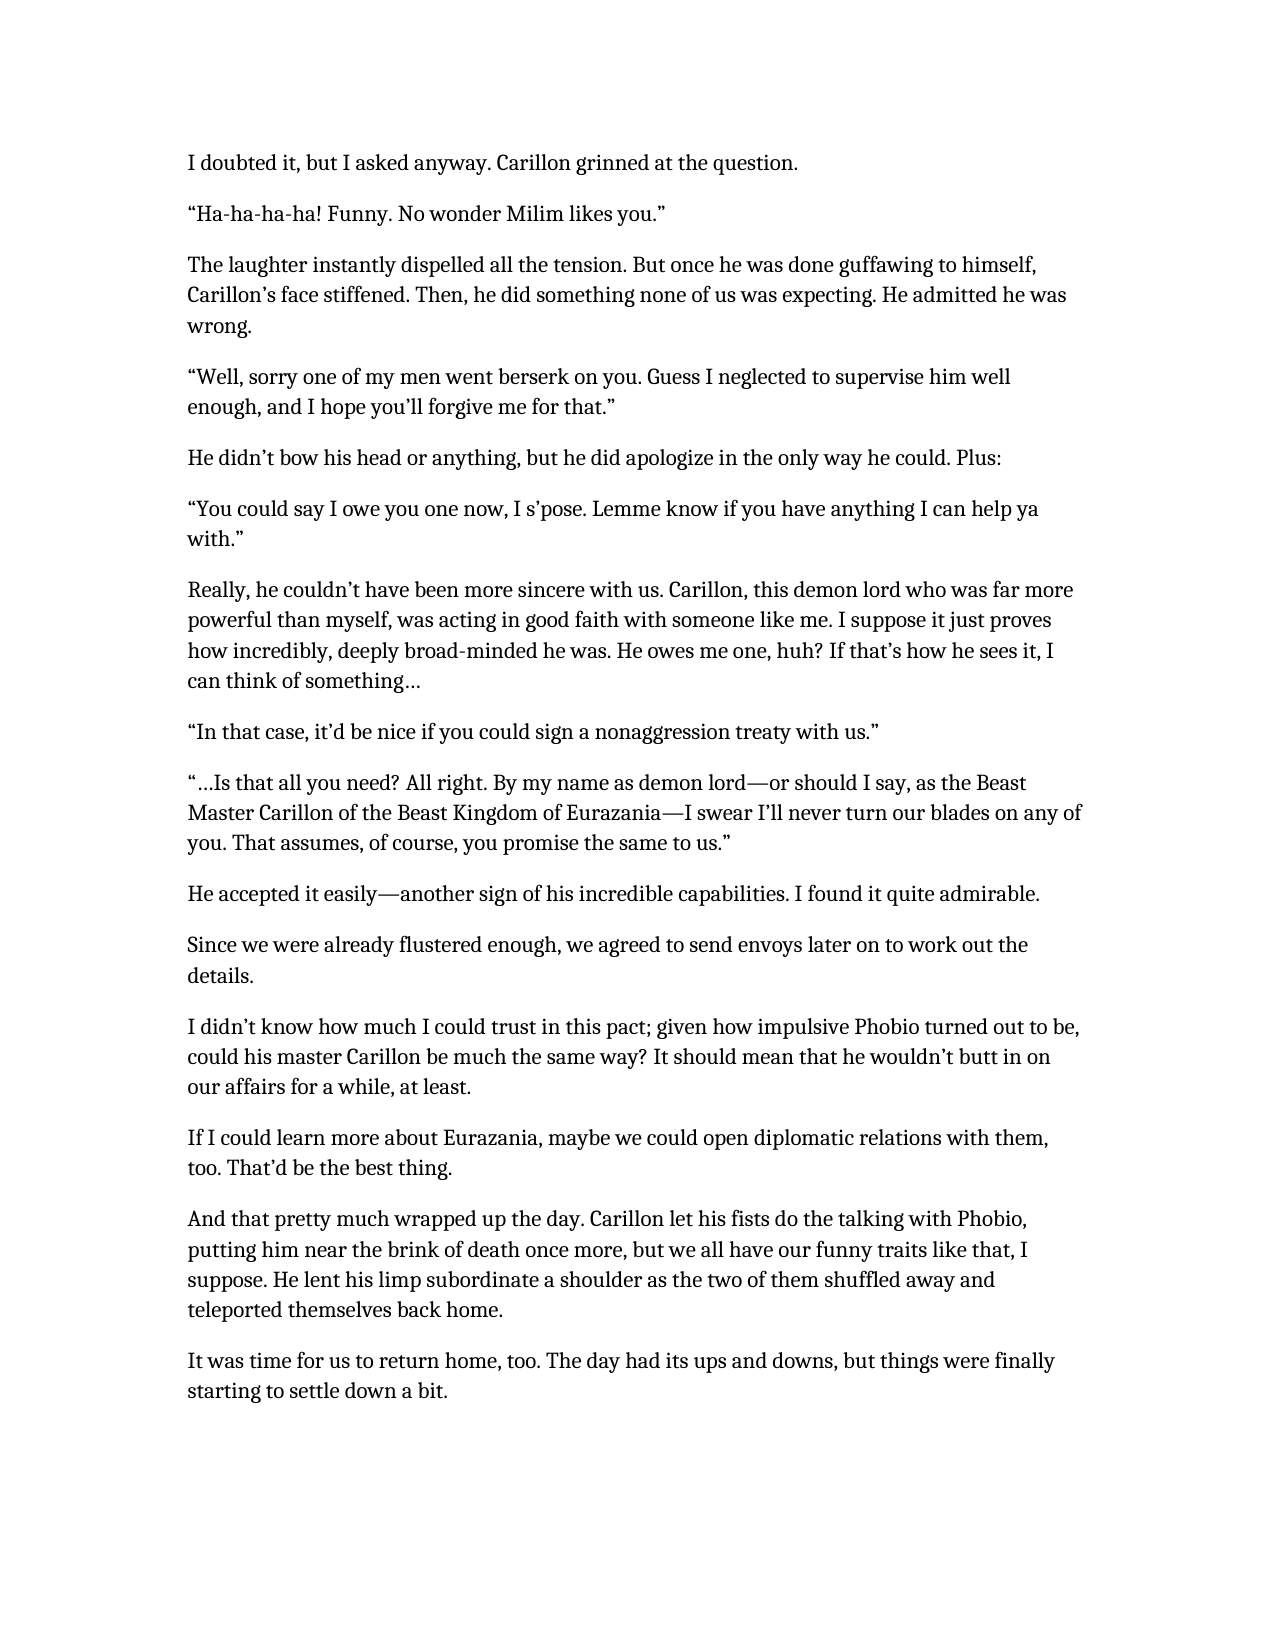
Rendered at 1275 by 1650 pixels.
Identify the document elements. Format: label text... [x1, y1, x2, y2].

text “You could say I owe you one now, I s’pose. Lemme know if you have anything I can help ya with.” [187, 496, 1087, 552]
text If I could learn more about Eurazania, maybe we could open diplomatic relations with them, too. That’d be the best thing. [187, 1125, 1087, 1182]
text “Well, sorry one of my men went berserk on you. Guess I neglected to supervise him well enough, and I hope you’ll forgive me for that.” [187, 363, 1087, 420]
text I doubted it, but I asked anyway. Carillon grinned at the question. [187, 150, 1087, 176]
text “…Is that all you need? All right. By my name as demon lord—or should I say, as the Beast Master Carillon of the Beast Kingdom of Eurazania—I swear I’ll never turn our blades on any of you. That assumes, of course, you promise the same to us.” [187, 770, 1087, 857]
text The laughter instantly dispelled all the tension. But once he was done guffawing to himself, Carillon’s face stiffened. Then, he did something none of us was expecting. He admitted he was wrong. [187, 252, 1087, 339]
text “Ha-ha-ha-ha! Funny. No wonder Milim likes you.” [187, 201, 1087, 227]
text He accepted it easily—another sign of his incredible capabilities. I found it quite admirable. [187, 881, 1087, 908]
text Really, he couldn’t have been more sincere with us. Carillon, this demon lord who was far more powerful than myself, was acting in good faith with someone like me. I suppose it just proves how incredibly, deeply broad-minded he was. He owes me one, huh? If that’s how he sees it, I can think of something… [187, 577, 1087, 694]
text “In that case, it’d be nice if you could sign a nonaggression treaty with us.” [187, 719, 1087, 745]
text He didn’t bow his head or anything, but he did apologize in the only way he could. Plus: [187, 445, 1087, 471]
text Since we were already flustered enough, we agreed to send envoys later on to work out the details. [187, 932, 1087, 989]
text I didn’t know how much I could trust in this pact; given how impulsive Phobio turned out to be, could his master Carillon be much the same way? It should mean that he wouldn’t butt in on our affairs for a while, at least. [187, 1013, 1087, 1100]
text It was time for us to return home, too. The day had its ups and downs, but things were finally starting to settle down a bit. [187, 1348, 1087, 1404]
text And that pretty much wrapped up the day. Carillon let his fists do the talking with Phobio, putting him near the brink of death once more, but we all have our funny traits like that, I suppose. He lent his limp subordinate a shoulder as the two of them shuffled away and teleported themselves back home. [187, 1206, 1087, 1323]
